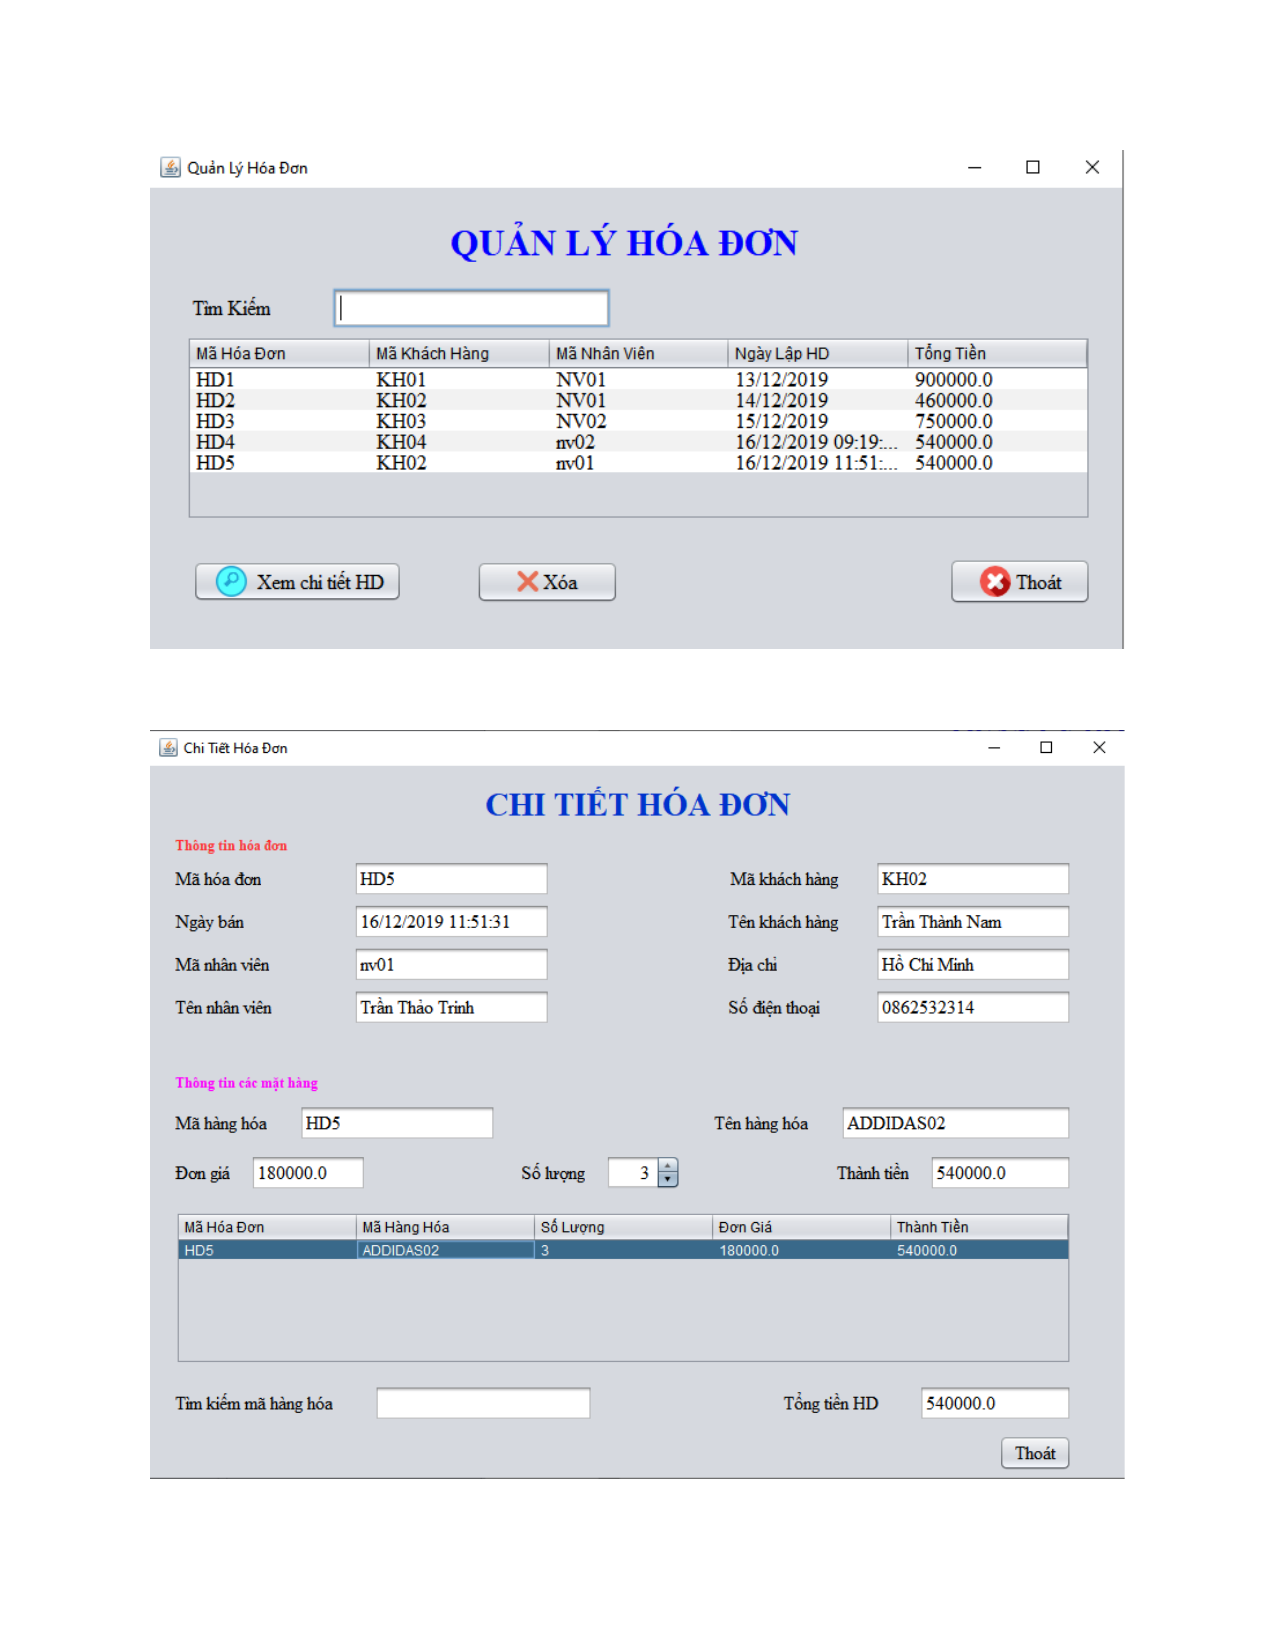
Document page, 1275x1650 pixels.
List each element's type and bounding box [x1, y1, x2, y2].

picture [150, 730, 1125, 1479]
picture [150, 150, 1125, 649]
